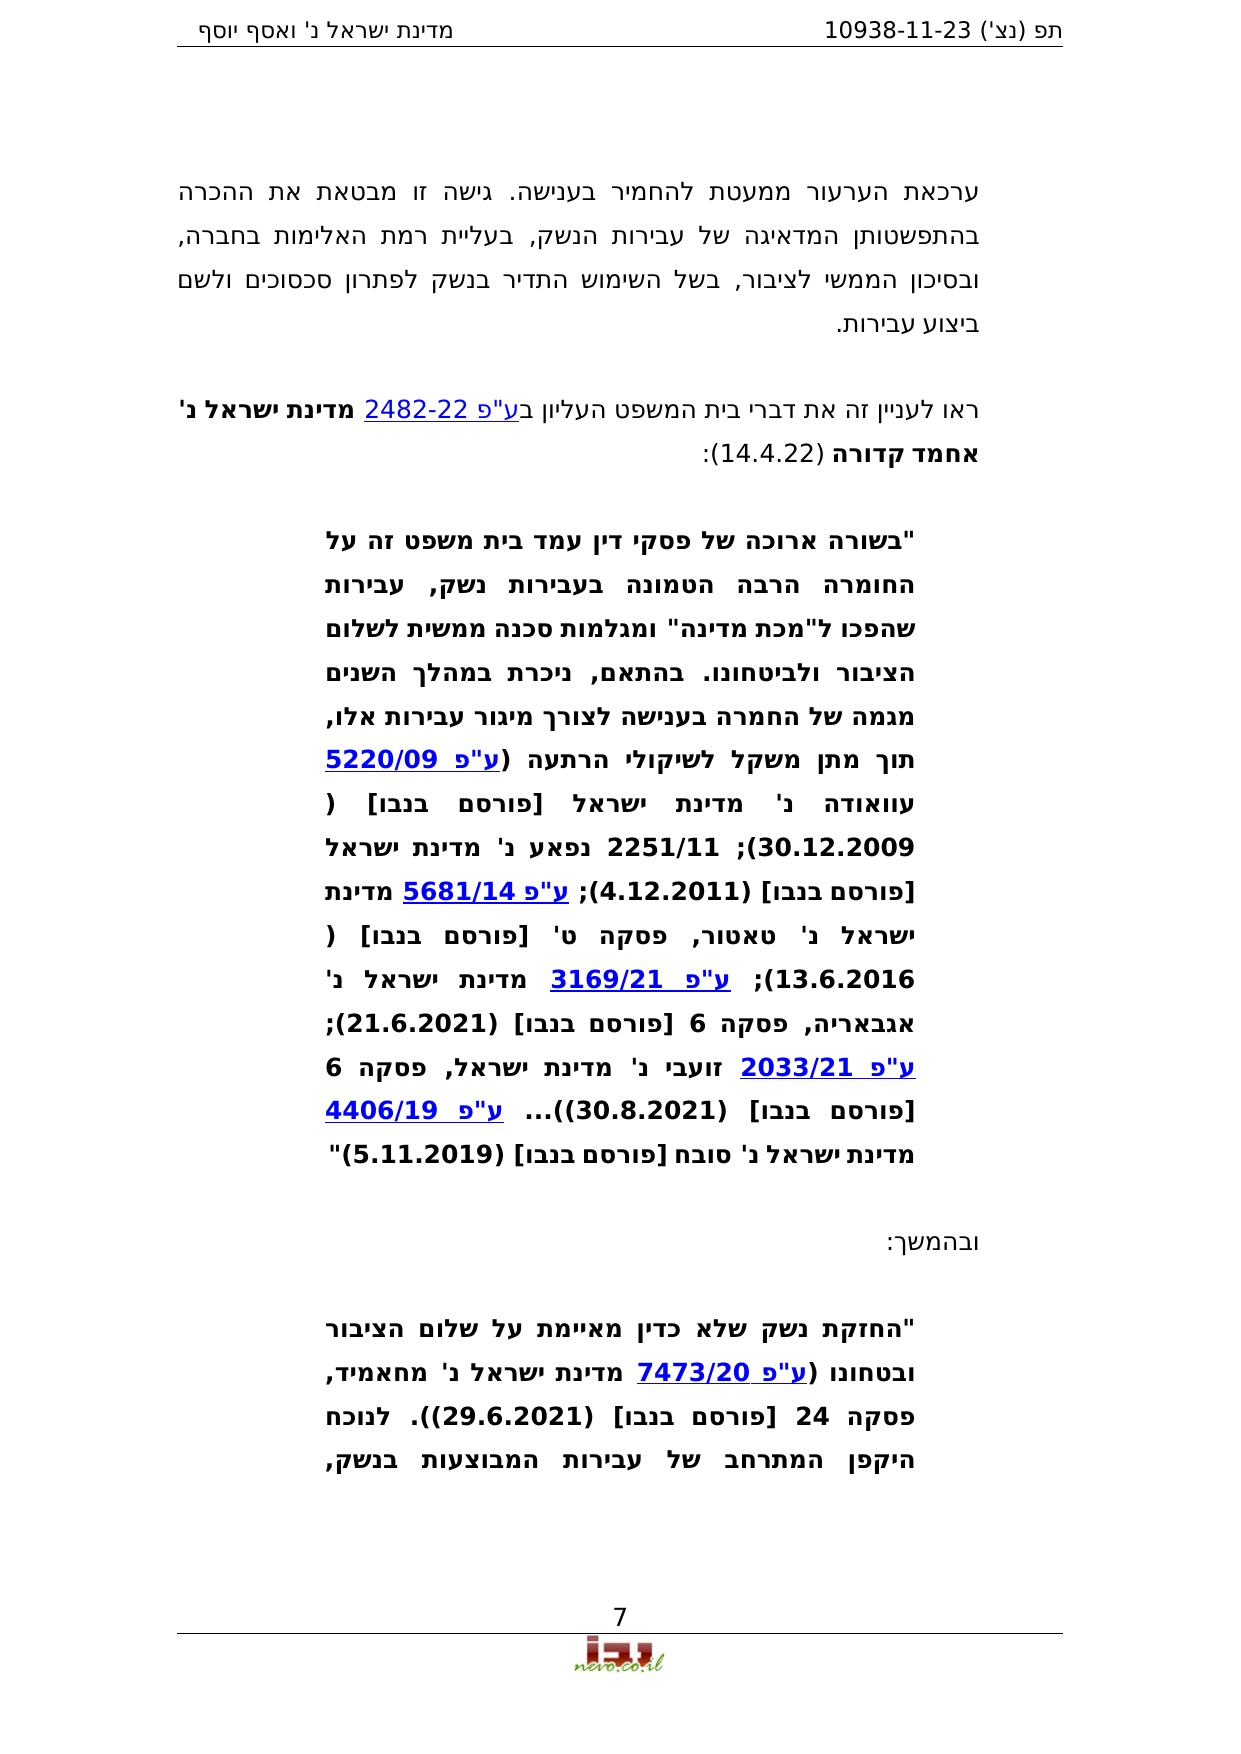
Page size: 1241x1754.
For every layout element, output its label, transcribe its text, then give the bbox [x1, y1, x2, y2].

text "בשורה ארוכה של פסקי דין עמד בית משפט זה על החומרה הרבה הטמונה בעבירות נשק, עבירות שהפכו ל"מכת מדינה" ומגלמות סכנה ממשית לשלום הציבור ולביטחונו. בהתאם, ניכרת במהלך השנים מגמה של החמרה בענישה לצורך מיגור עבירות אלו, תוך מתן משקל לשיקולי הרתעה (ע"פ 5220/09 ‏עוואודה נ' מדינת ישראל [פורסם בנבו] (30.12.2009); 2251/11 נפאע נ' מדינת ישראל [פורסם בנבו] (‏4.12.2011); ע"פ 5681/14 מדינת ישראל נ' טאטור, פסקה ט' [פורסם בנבו] (13.6.2016); ע"פ 3169/21 מדינת ישראל נ' אגבאריה, פסקה 6 [פורסם בנבו] (‏21.6.2021); ע"פ 2033/21 זועבי נ' מדינת ישראל, פסקה 6 [פורסם בנבו] (30.8.2021))... ע"פ 4406/19 ‏מדינת ישראל נ' סובח [פורסם בנבו] (5.11.2019)" [325, 526, 915, 1169]
picture [574, 1635, 666, 1673]
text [325, 1314, 915, 1475]
text ובהמשך: [177, 1227, 980, 1256]
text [177, 177, 980, 338]
text ראו לעניין זה את דברי בית המשפט העליון בע"פ 2482-22 מדינת ישראל נ' אחמד קדורה (14.4.22): [177, 396, 980, 469]
